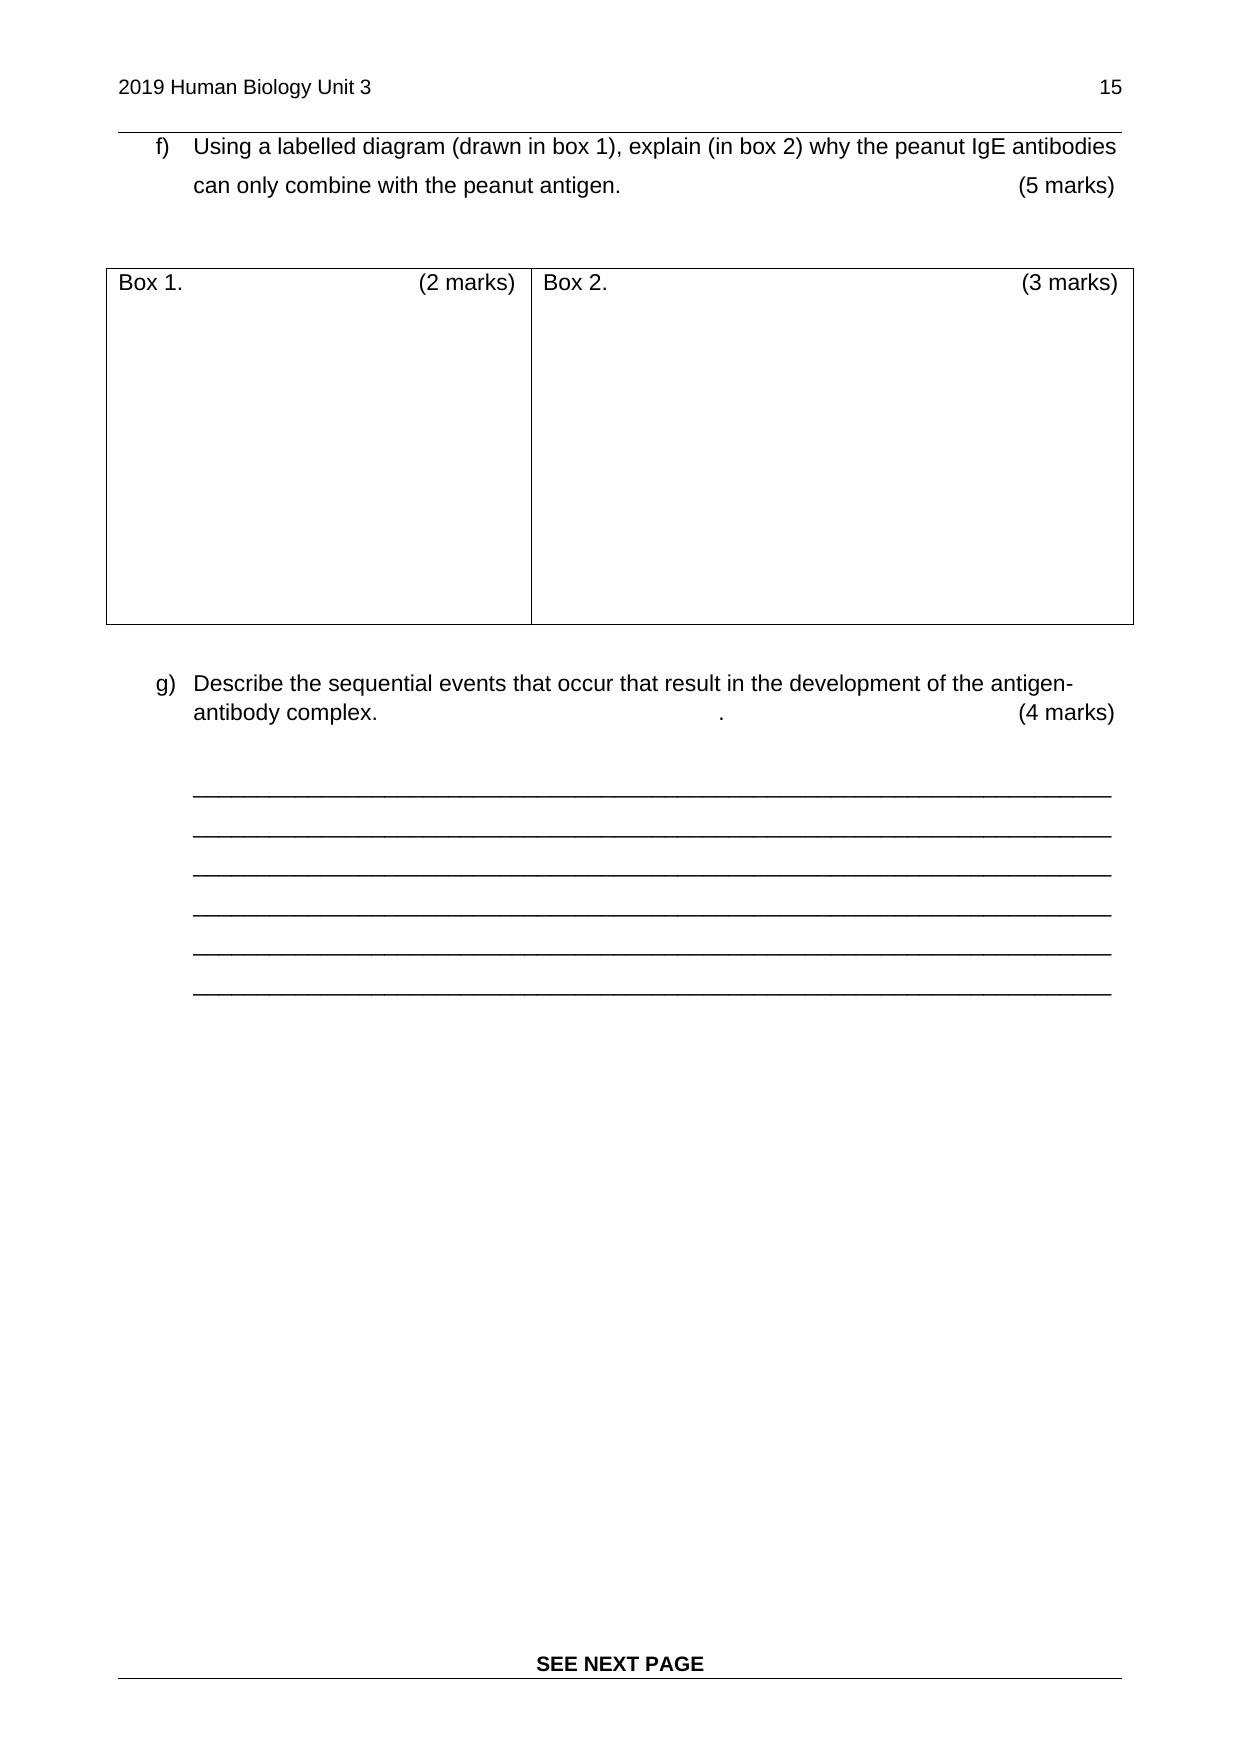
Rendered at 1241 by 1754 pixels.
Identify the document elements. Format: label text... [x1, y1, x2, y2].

list Using a labelled diagram (drawn in box 1), explain (in box 2) why the peanut IgE antibodies can only combine with the peanut antigen. (5 marks) [156, 133, 1122, 198]
list Describe the sequential events that occur that result in the development of the antigen-antibody complex. . (4 marks) [156, 670, 1122, 725]
table_header Box 1. (2 marks) [107, 269, 531, 624]
table_header Box 2. (3 marks) [532, 269, 1133, 624]
text ________________________________________________________________________________________________________________________________________________________________________________________________________________________________________________________________________________________________________________________________________________________________________________________________________________________________________________ [193, 772, 1122, 996]
